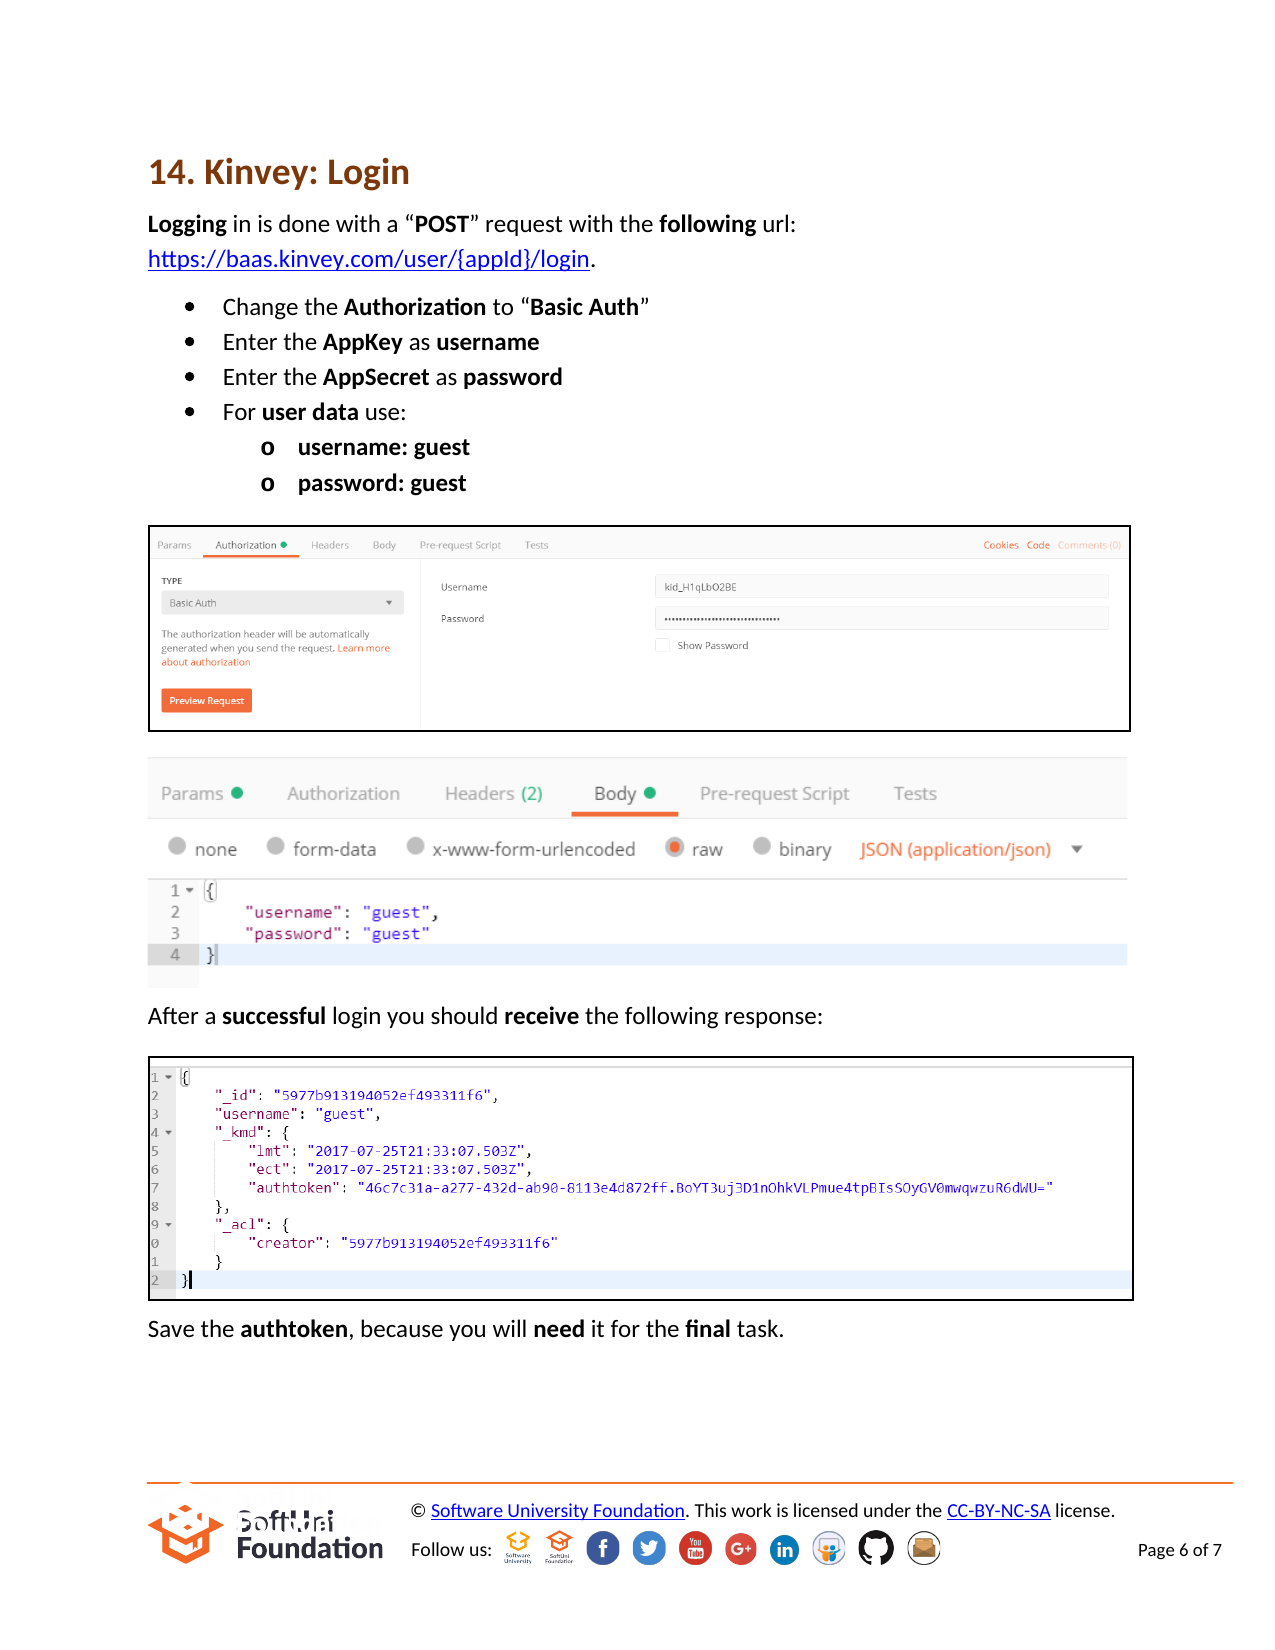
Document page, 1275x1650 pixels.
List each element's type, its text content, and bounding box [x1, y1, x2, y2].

text After a successful login you should receive the following response: [148, 1000, 1127, 1031]
picture [783, 1547, 792, 1556]
picture [858, 1530, 894, 1565]
picture [770, 1535, 778, 1544]
picture [791, 1556, 799, 1565]
picture [150, 527, 1129, 730]
list Change the Authorization to “Basic Auth” [185, 291, 1127, 322]
list Enter the AppSecret as password [185, 361, 1127, 392]
picture [812, 1531, 846, 1565]
picture [545, 1530, 574, 1565]
list username: guest [260, 431, 1127, 463]
list password: guest [260, 468, 1127, 499]
text 14. Kinvey: Login [148, 148, 1127, 193]
picture [725, 1533, 757, 1565]
picture [504, 1531, 532, 1565]
text Logging in is done with a “POST” request with the following url: https://baas.kinvey.com/user/{appId}/login. [148, 209, 1127, 274]
picture [147, 756, 1128, 988]
text Save the authtoken, because you will need it for the final task. [148, 1313, 1127, 1344]
list For user data use: [185, 396, 1127, 427]
picture [907, 1531, 941, 1565]
picture [791, 1535, 799, 1544]
picture [632, 1531, 666, 1565]
picture [770, 1556, 778, 1565]
picture [150, 1058, 1132, 1299]
picture [147, 1480, 383, 1564]
picture [679, 1531, 712, 1565]
list Enter the AppKey as username [185, 326, 1127, 357]
picture [586, 1531, 620, 1565]
